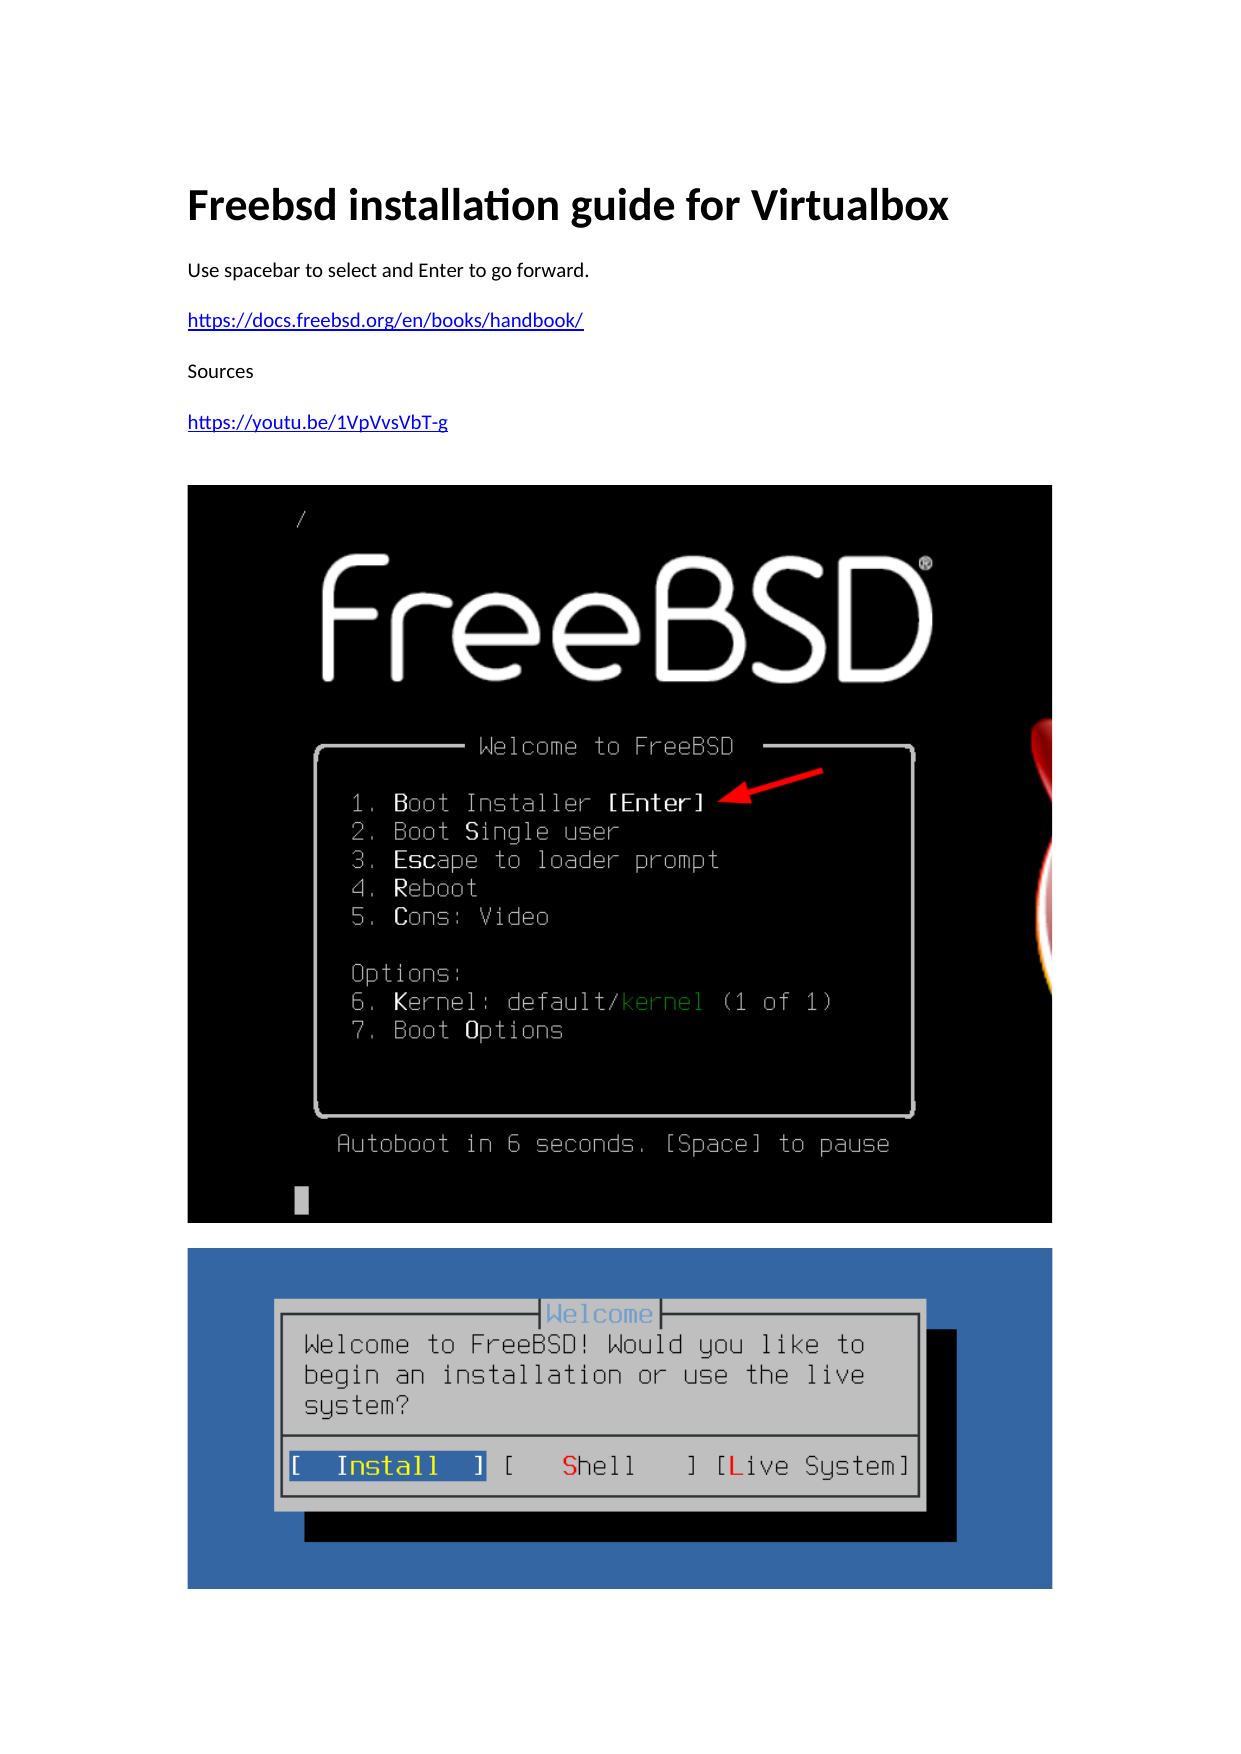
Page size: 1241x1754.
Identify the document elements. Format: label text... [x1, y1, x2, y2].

text https://docs.freebsd.org/en/books/handbook/ [187, 308, 1053, 333]
text https://youtu.be/1VpVvsVbT-g [187, 409, 1053, 435]
text Use spacebar to select and Enter to go forward. [187, 257, 1053, 282]
picture [187, 1248, 1053, 1589]
text Sources [187, 358, 1053, 384]
picture [187, 485, 1053, 1223]
text Freebsd installation guide for Virtualbox [187, 175, 1053, 231]
